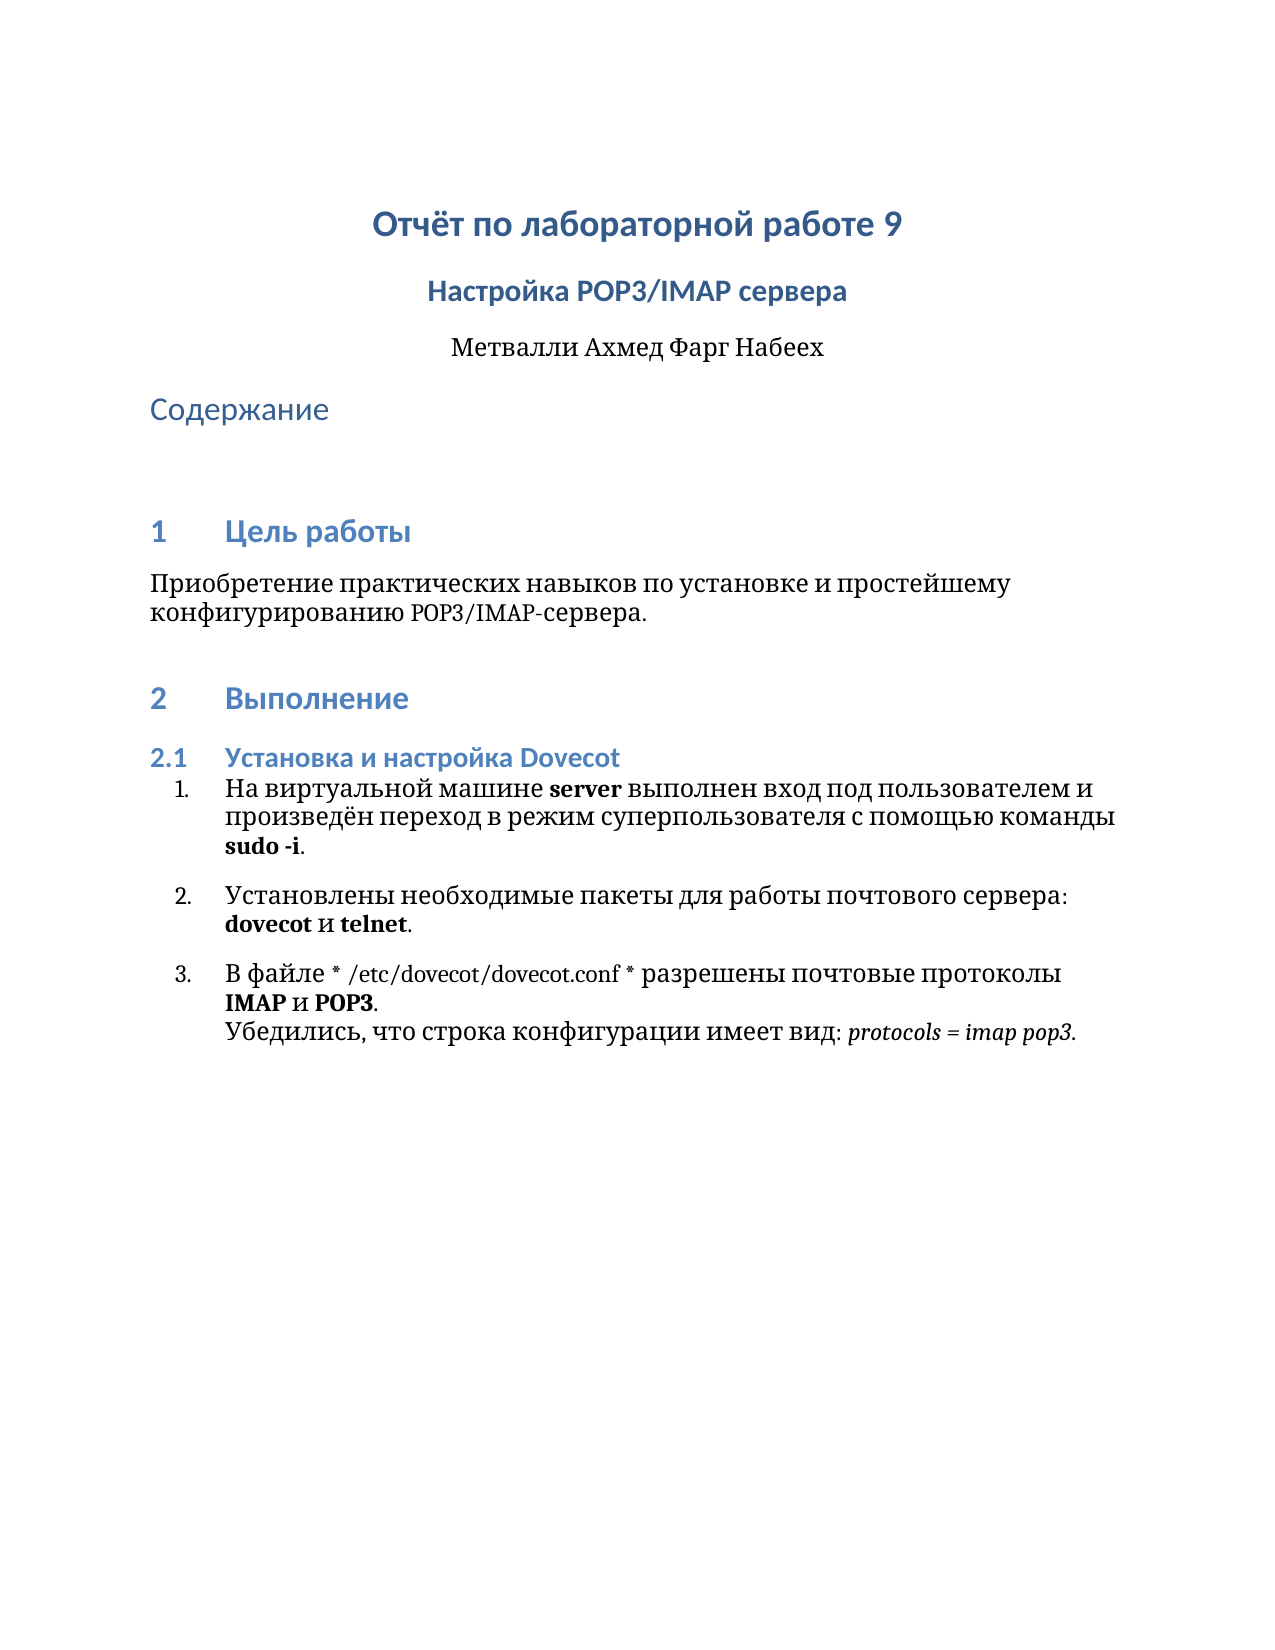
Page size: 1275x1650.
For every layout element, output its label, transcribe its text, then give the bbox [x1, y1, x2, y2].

text Метвалли Ахмед Фарг Набеех [150, 334, 1125, 363]
list На виртуальной машине server выполнен вход под пользователем и произведён переход в режим суперпользователя с помощью команды sudo -i. [175, 774, 1125, 861]
subtitle 1 Цель работы [150, 510, 1125, 551]
text Приобретение практических навыков по установке и простейшему конфигурированию POP3/IMAP-сервера. [150, 570, 1125, 627]
subtitle 2.1 Установка и настройка Dovecot [150, 739, 1125, 774]
subtitle Настройка POP3/IMAP сервера [150, 271, 1125, 309]
subtitle 2 Выполнение [150, 677, 1125, 718]
list В файле * /etc/dovecot/dovecot.conf * разрешены почтовые протоколы IMAP и POP3. Убедились, что строка конфигурации имеет вид: protocols = imap pop3. [175, 960, 1125, 1046]
title Отчёт по лабораторной работе 9 [150, 200, 1125, 246]
list Установлены необходимые пакеты для работы почтового сервера: dovecot и telnet. [175, 882, 1125, 939]
